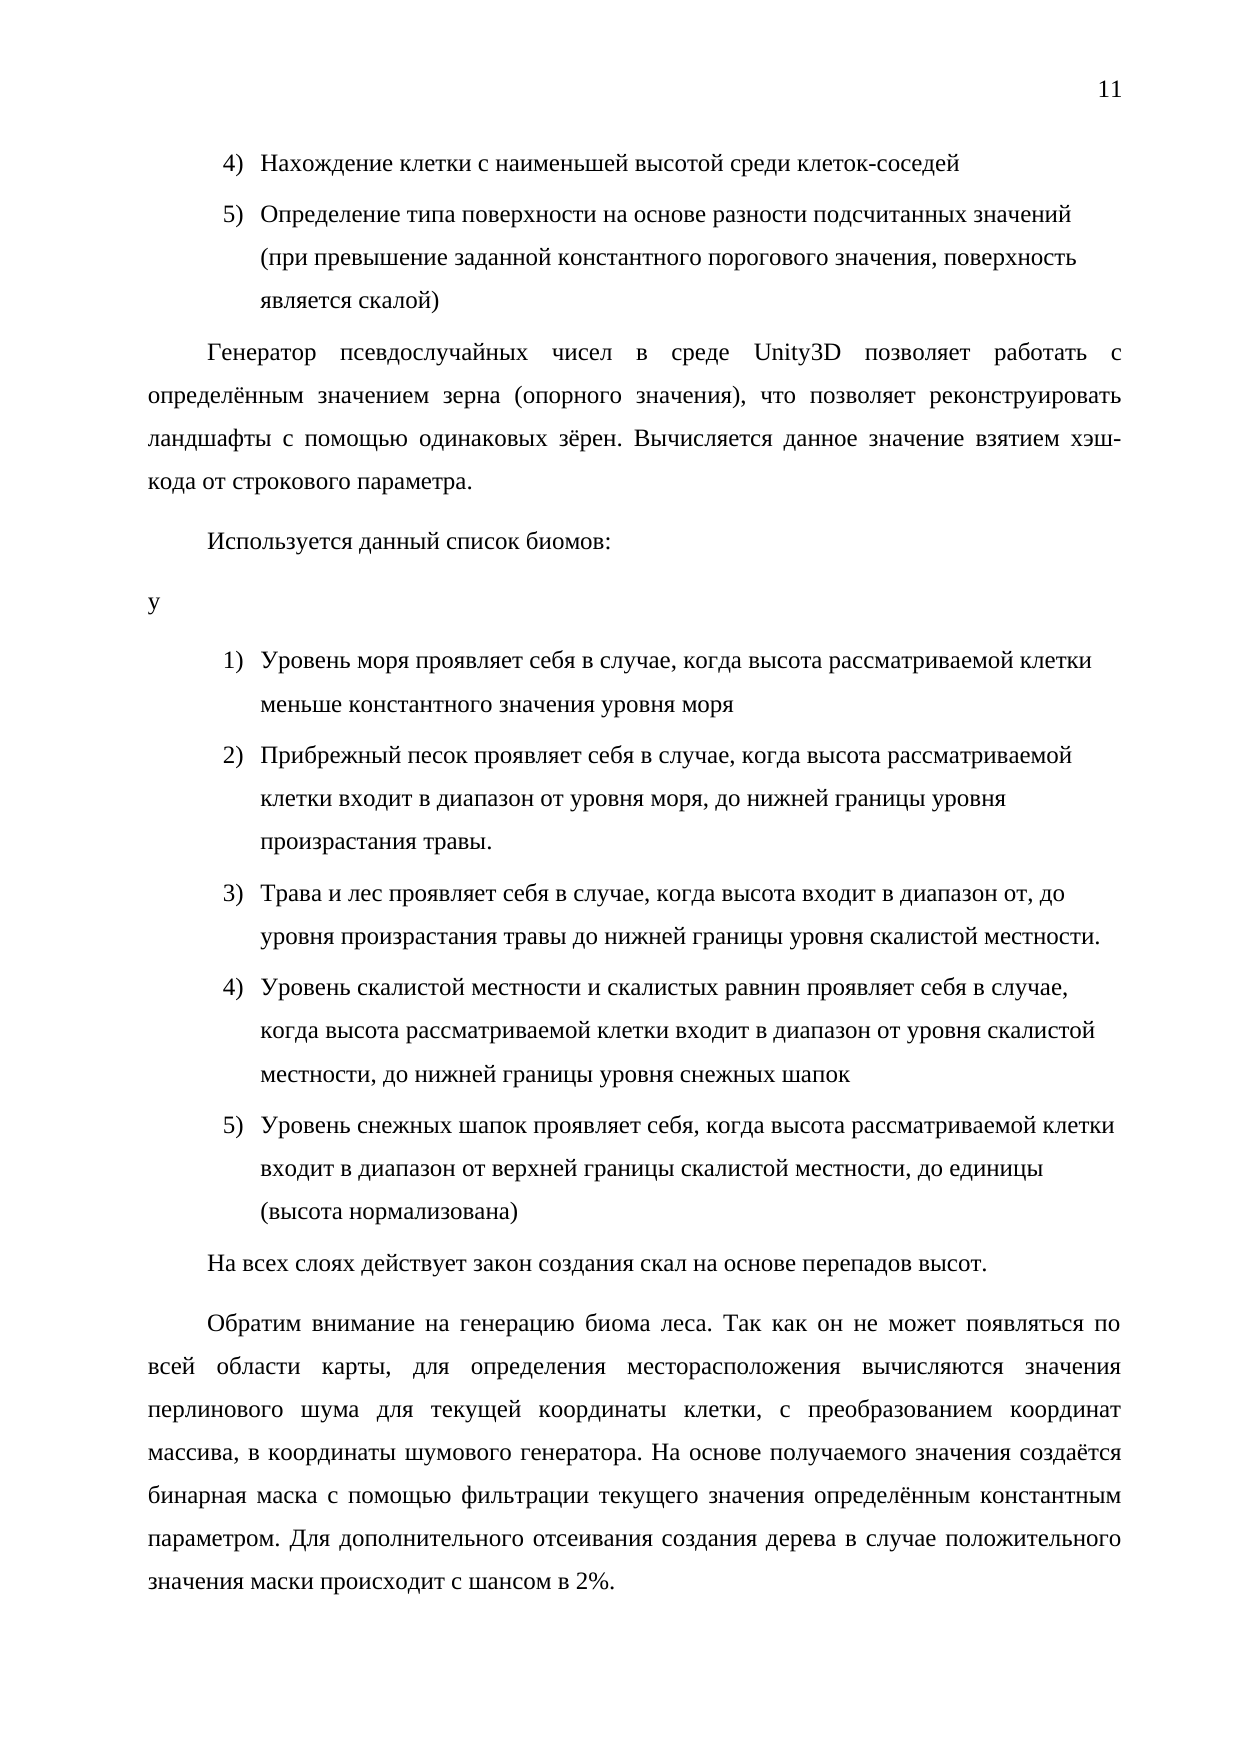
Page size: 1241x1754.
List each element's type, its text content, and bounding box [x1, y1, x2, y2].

list Уровень скалистой местности и скалистых равнин проявляет себя в случае, когда высота рассматриваемой клетки входит в диапазон от уровня скалистой местности, до нижней границы уровня снежных шапок [223, 972, 1122, 1087]
text На всех слоях действует закон создания скал на основе перепадов высот. [148, 1248, 1122, 1277]
text Генератор псевдослучайных чисел в среде Unity3D позволяет работать с определённым значением зерна (опорного значения), что позволяет реконструировать ландшафты с помощью одинаковых зёрен. Вычисляется данное значение взятием хэш-кода от строкового параметра. [148, 337, 1122, 495]
list Нахождение клетки с наименьшей высотой среди клеток-соседей [223, 148, 1122, 176]
list Уровень снежных шапок проявляет себя, когда высота рассматриваемой клетки входит в диапазон от верхней границы скалистой местности, до единицы (высота нормализована) [223, 1110, 1122, 1225]
text у [148, 586, 1122, 614]
text Используется данный список биомов: [148, 526, 1122, 555]
list Трава и лес проявляет себя в случае, когда высота входит в диапазон от, до уровня произрастания травы до нижней границы уровня скалистой местности. [223, 878, 1122, 950]
list Прибрежный песок проявляет себя в случае, когда высота рассматриваемой клетки входит в диапазон от уровня моря, до нижней границы уровня произрастания травы. [223, 740, 1122, 855]
list Определение типа поверхности на основе разности подсчитанных значений (при превышение заданной константного порогового значения, поверхность является скалой) [223, 199, 1122, 314]
list Уровень моря проявляет себя в случае, когда высота рассматриваемой клетки меньше константного значения уровня моря [223, 646, 1122, 717]
